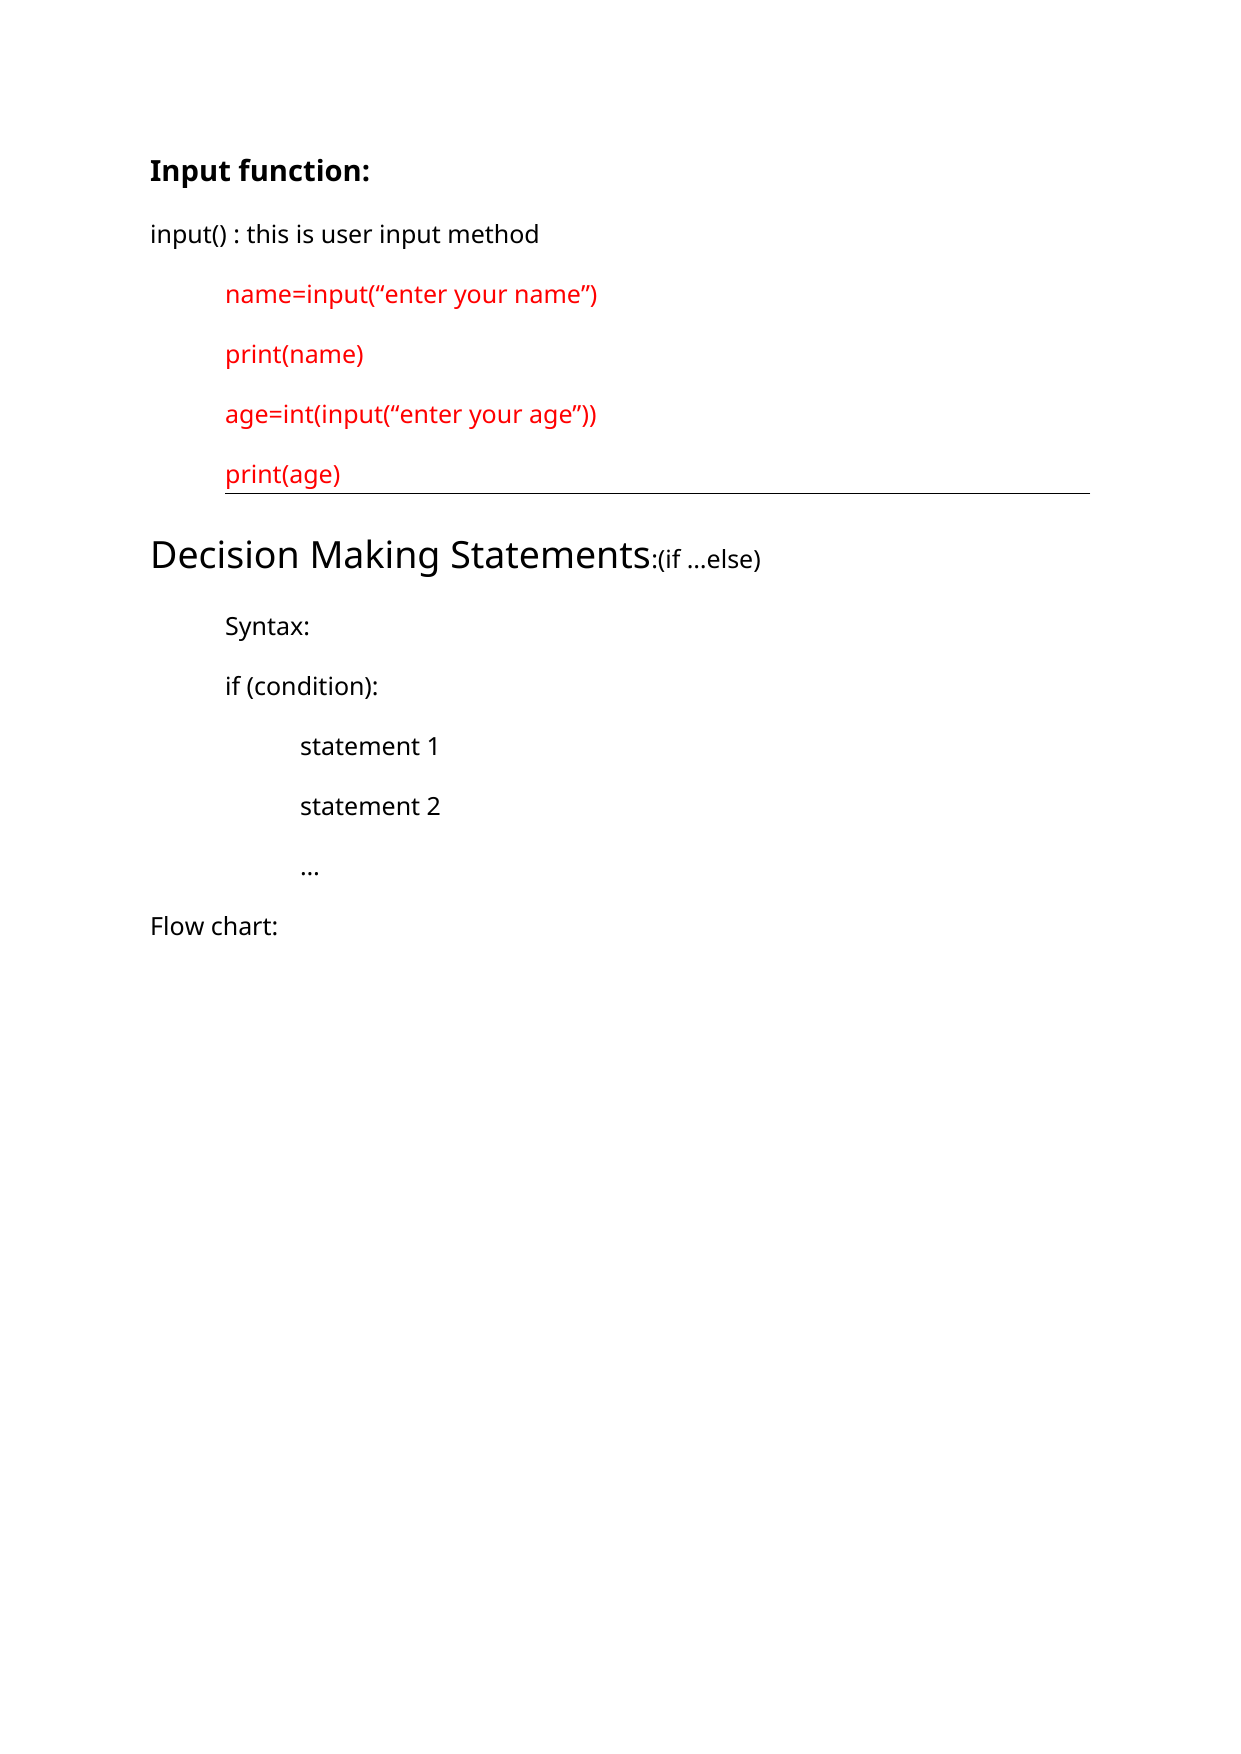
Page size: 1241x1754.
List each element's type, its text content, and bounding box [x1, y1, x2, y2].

text name=input(“enter your name”) [225, 276, 1090, 311]
text input() : this is user input method [150, 216, 1090, 251]
text Input function: [150, 150, 1090, 190]
text print(age) [225, 456, 1090, 493]
text if (condition): [225, 669, 1090, 703]
text … [225, 849, 1090, 883]
text statement 1 [225, 729, 1090, 763]
subtitle Decision Making Statements:(if …else) [150, 528, 1090, 579]
text Syntax: [225, 609, 1090, 643]
text Flow chart: [150, 909, 1090, 943]
text age=int(input(“enter your age”)) [225, 396, 1090, 431]
text print(name) [225, 336, 1090, 371]
text statement 2 [225, 789, 1090, 823]
